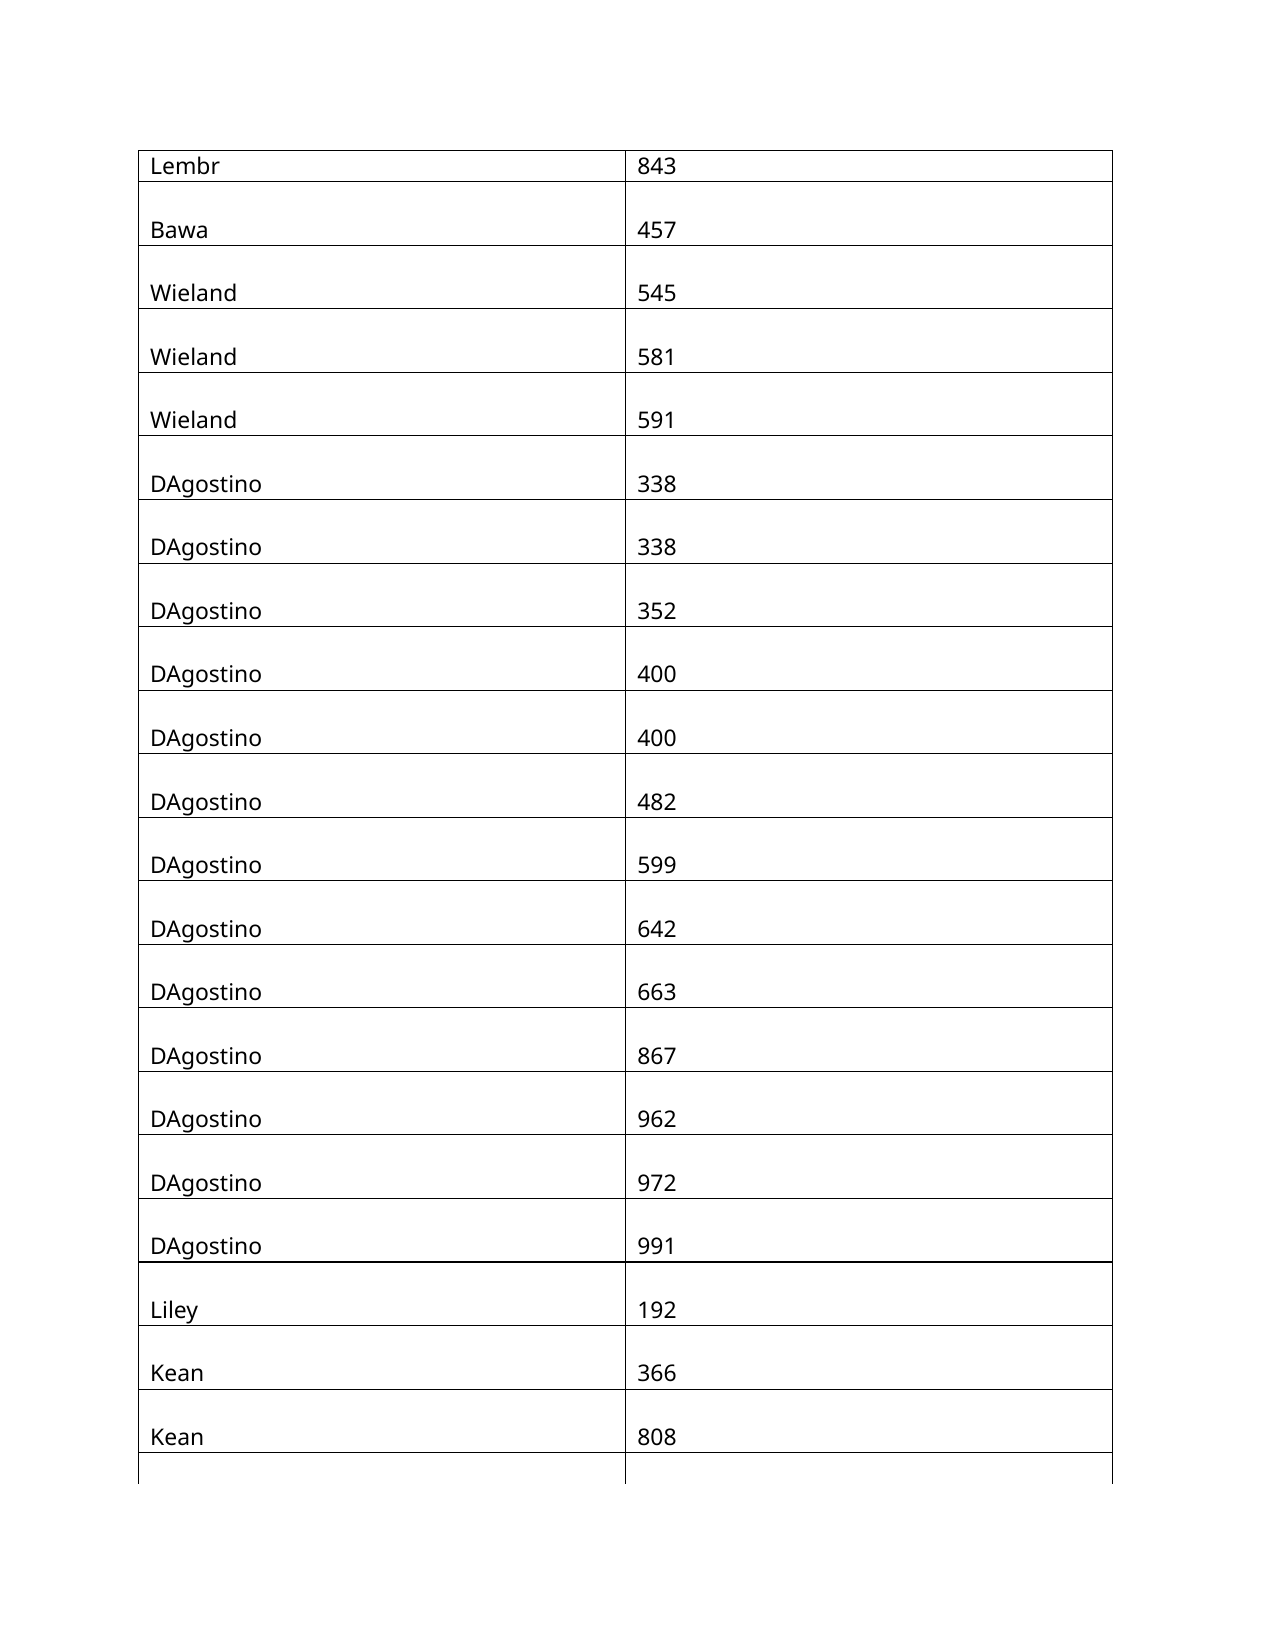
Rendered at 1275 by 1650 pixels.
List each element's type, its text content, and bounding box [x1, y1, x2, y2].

table_cell [139, 754, 625, 785]
table_cell [626, 1326, 1112, 1357]
table_cell DAgostino [139, 1167, 625, 1198]
table_cell [139, 309, 625, 341]
table_cell [139, 691, 625, 722]
table_cell 581 [626, 341, 1112, 372]
table_cell Bawa [139, 214, 625, 245]
table_cell 808 [626, 1421, 1112, 1452]
table_cell 192 [626, 1294, 1112, 1325]
table_cell [626, 1453, 1112, 1484]
table_cell DAgostino [139, 595, 625, 626]
table_cell 457 [626, 214, 1112, 245]
table_cell [139, 1390, 625, 1421]
table_cell [626, 1072, 1112, 1103]
table_cell 366 [626, 1357, 1112, 1388]
table_cell 962 [626, 1103, 1112, 1134]
table_cell 338 [626, 531, 1112, 562]
table_cell [626, 627, 1112, 658]
table_cell DAgostino [139, 1040, 625, 1071]
table_cell 642 [626, 913, 1112, 944]
table_cell DAgostino [139, 1230, 625, 1261]
table_cell [139, 564, 625, 595]
table_cell [626, 373, 1112, 404]
table_cell 663 [626, 976, 1112, 1007]
table_cell [626, 1263, 1112, 1294]
table_cell [626, 1008, 1112, 1039]
table_cell [139, 1326, 625, 1357]
table_cell [626, 754, 1112, 785]
table_cell 482 [626, 785, 1112, 817]
table_cell [626, 1135, 1112, 1167]
table_cell DAgostino [139, 976, 625, 1007]
table_cell Kean [139, 1421, 625, 1452]
table_cell [139, 373, 625, 404]
table_cell DAgostino [139, 1103, 625, 1134]
table_cell 867 [626, 1040, 1112, 1071]
table_cell [626, 691, 1112, 722]
table_cell [139, 945, 625, 976]
table_cell Wieland [139, 404, 625, 435]
table_cell [139, 881, 625, 912]
table_cell DAgostino [139, 658, 625, 689]
table_cell [626, 818, 1112, 849]
table_cell [626, 1199, 1112, 1230]
table_cell Lembr [139, 151, 625, 181]
table_cell 972 [626, 1167, 1112, 1198]
table_cell Wieland [139, 277, 625, 308]
table_cell [626, 564, 1112, 595]
table_cell [626, 246, 1112, 277]
table_cell DAgostino [139, 913, 625, 944]
table_cell [139, 1199, 625, 1230]
table_cell DAgostino [139, 722, 625, 753]
table_cell DAgostino [139, 785, 625, 817]
table_cell 843 [626, 151, 1112, 181]
table_cell [626, 309, 1112, 341]
table_cell [139, 182, 625, 213]
table_cell Kean [139, 1357, 625, 1388]
table_cell [139, 818, 625, 849]
table_cell [626, 500, 1112, 531]
table_cell Wieland [139, 341, 625, 372]
table_cell [139, 1008, 625, 1039]
table_cell [626, 881, 1112, 912]
table_cell [139, 1453, 625, 1484]
table_cell DAgostino [139, 849, 625, 880]
table_cell [626, 1390, 1112, 1421]
table_cell [139, 1135, 625, 1167]
table_cell DAgostino [139, 531, 625, 562]
table_cell 545 [626, 277, 1112, 308]
table_cell [626, 945, 1112, 976]
table_cell 599 [626, 849, 1112, 880]
table_cell [626, 182, 1112, 213]
table_cell [626, 436, 1112, 468]
table_cell DAgostino [139, 468, 625, 499]
table_cell 991 [626, 1230, 1112, 1261]
table_cell [139, 246, 625, 277]
table_cell 400 [626, 658, 1112, 689]
table_cell [139, 436, 625, 468]
table_cell 338 [626, 468, 1112, 499]
table_cell [139, 627, 625, 658]
table_cell 400 [626, 722, 1112, 753]
table_cell [139, 500, 625, 531]
table_cell Liley [139, 1294, 625, 1325]
table_cell 352 [626, 595, 1112, 626]
table_cell 591 [626, 404, 1112, 435]
table_cell [139, 1072, 625, 1103]
table_cell [139, 1263, 625, 1294]
